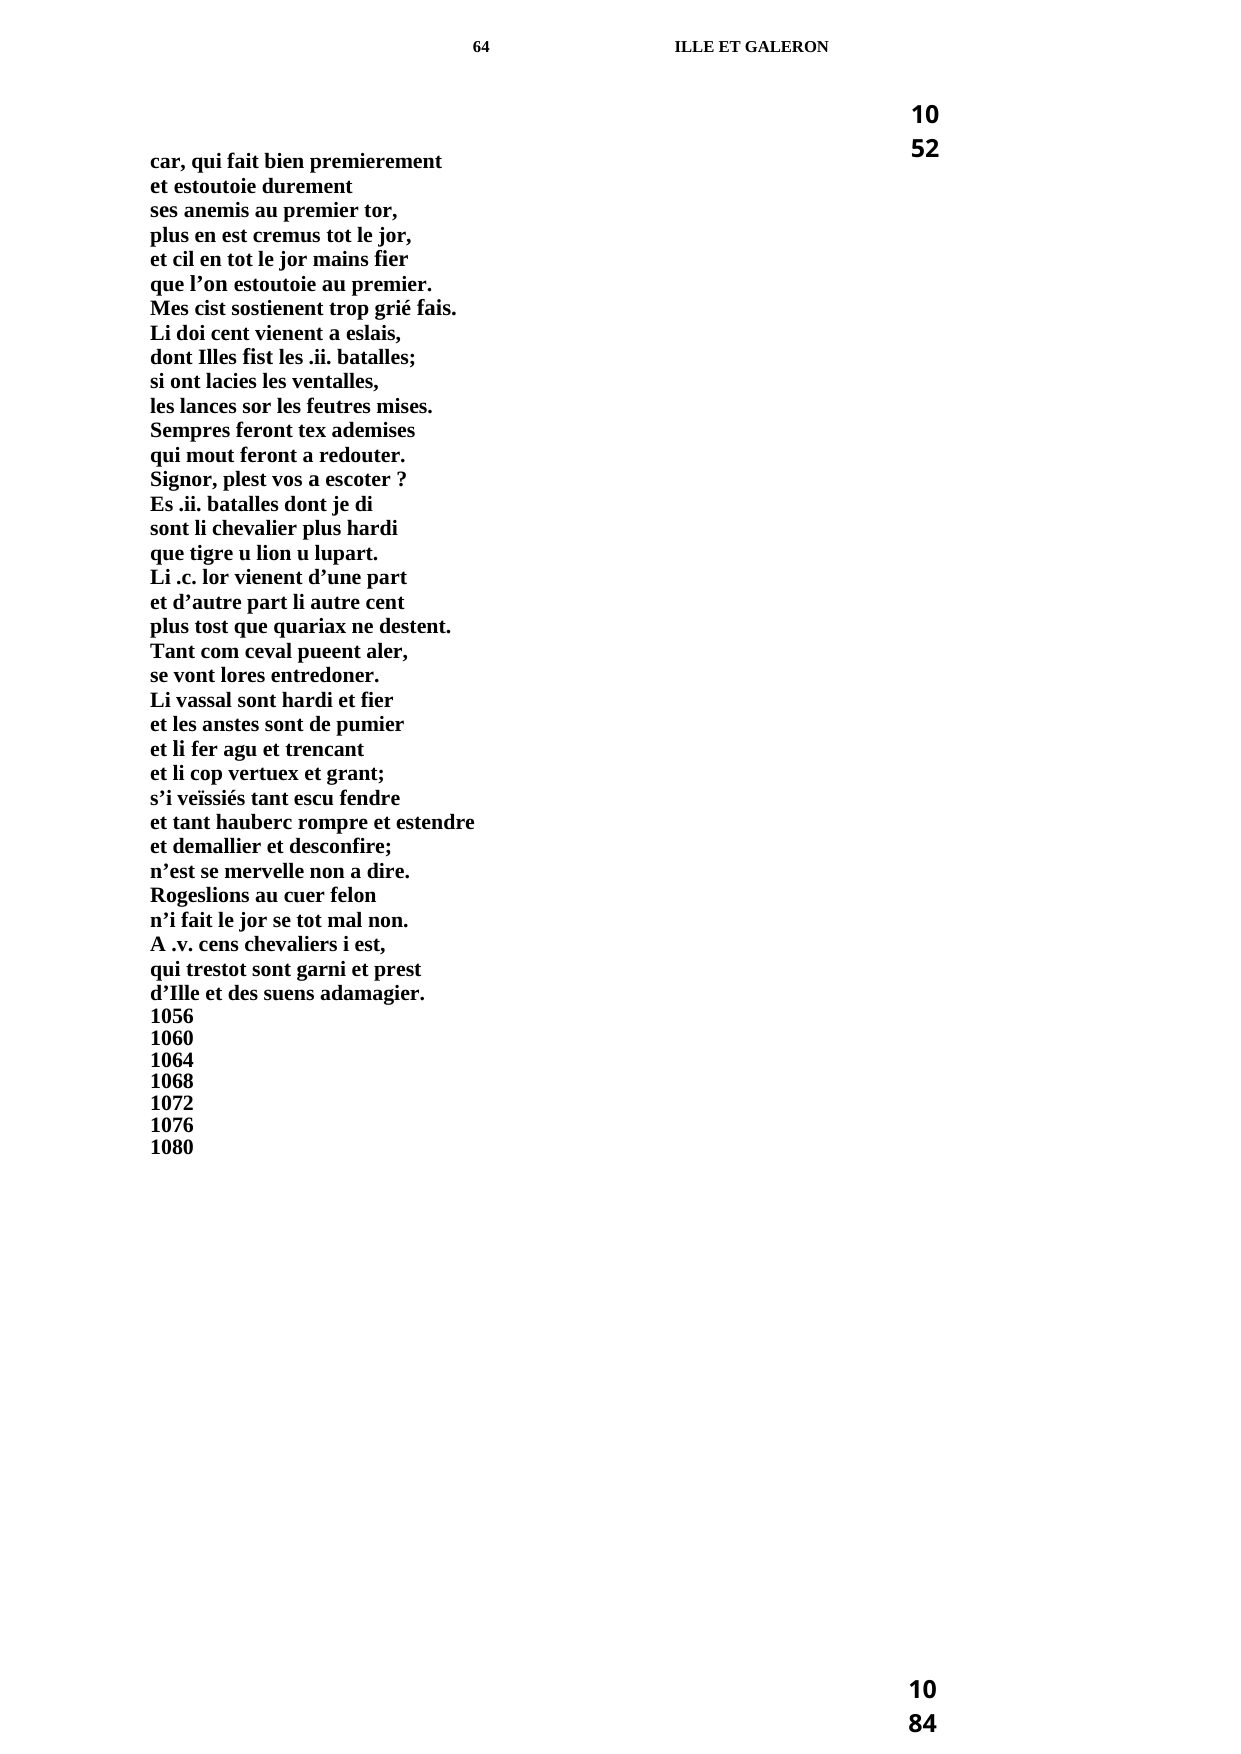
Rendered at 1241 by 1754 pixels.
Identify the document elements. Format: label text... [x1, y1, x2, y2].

text 1080 [150, 1137, 1090, 1159]
text Signor, plest vos a escoter ? [150, 467, 1090, 492]
text 1072 [150, 1093, 1090, 1115]
text et li cop vertuex et grant; [150, 761, 1090, 785]
text Li vassal sont hardi et fier [150, 687, 1090, 712]
text et les anstes sont de pumier [150, 712, 1090, 736]
text A .v. cens chevaliers i est, qui trestot sont garni et prest d’Ille et des suens adamagier. [150, 932, 1090, 1006]
text 1060 [150, 1028, 1090, 1049]
text Es .ii. batalles dont je di sont li chevalier plus hardi que tigre u lion u lupart. [150, 492, 1090, 565]
text 1056 [150, 1006, 1090, 1028]
text 1068 [150, 1071, 1090, 1093]
text n’i fait le jor se tot mal non. [150, 908, 1090, 932]
text n’est se mervelle non a dire. [150, 859, 1090, 883]
text et demallier et desconfire; [150, 834, 1090, 859]
text car, qui fait bien premierement et estoutoie durement ses anemis au premier tor, plus en est cremus tot le jor, et cil en tot le jor mains fier que l’on estoutoie au premier. [150, 149, 1090, 296]
text Mes cist sostienent trop grié fais. Li doi cent vienent a eslais, dont Illes fist les .ii. batalles; si ont lacies les ventalles, les lances sor les feutres mises. Sempres feront tex ademises qui mout feront a redouter. [150, 296, 1090, 467]
text et li fer agu et trencant [150, 736, 1090, 761]
text et tant hauberc rompre et estendre [150, 810, 1090, 834]
text Rogeslions au cuer felon [150, 883, 1090, 908]
text 1064 [150, 1049, 1090, 1071]
text s’i veïssiés tant escu fendre [150, 785, 1090, 810]
text Li .c. lor vienent d’une part et d’autre part li autre cent plus tost que quariax ne destent. Tant com ceval pueent aler, se vont lores entredoner. [150, 565, 1090, 687]
text 1076 [150, 1115, 1090, 1137]
